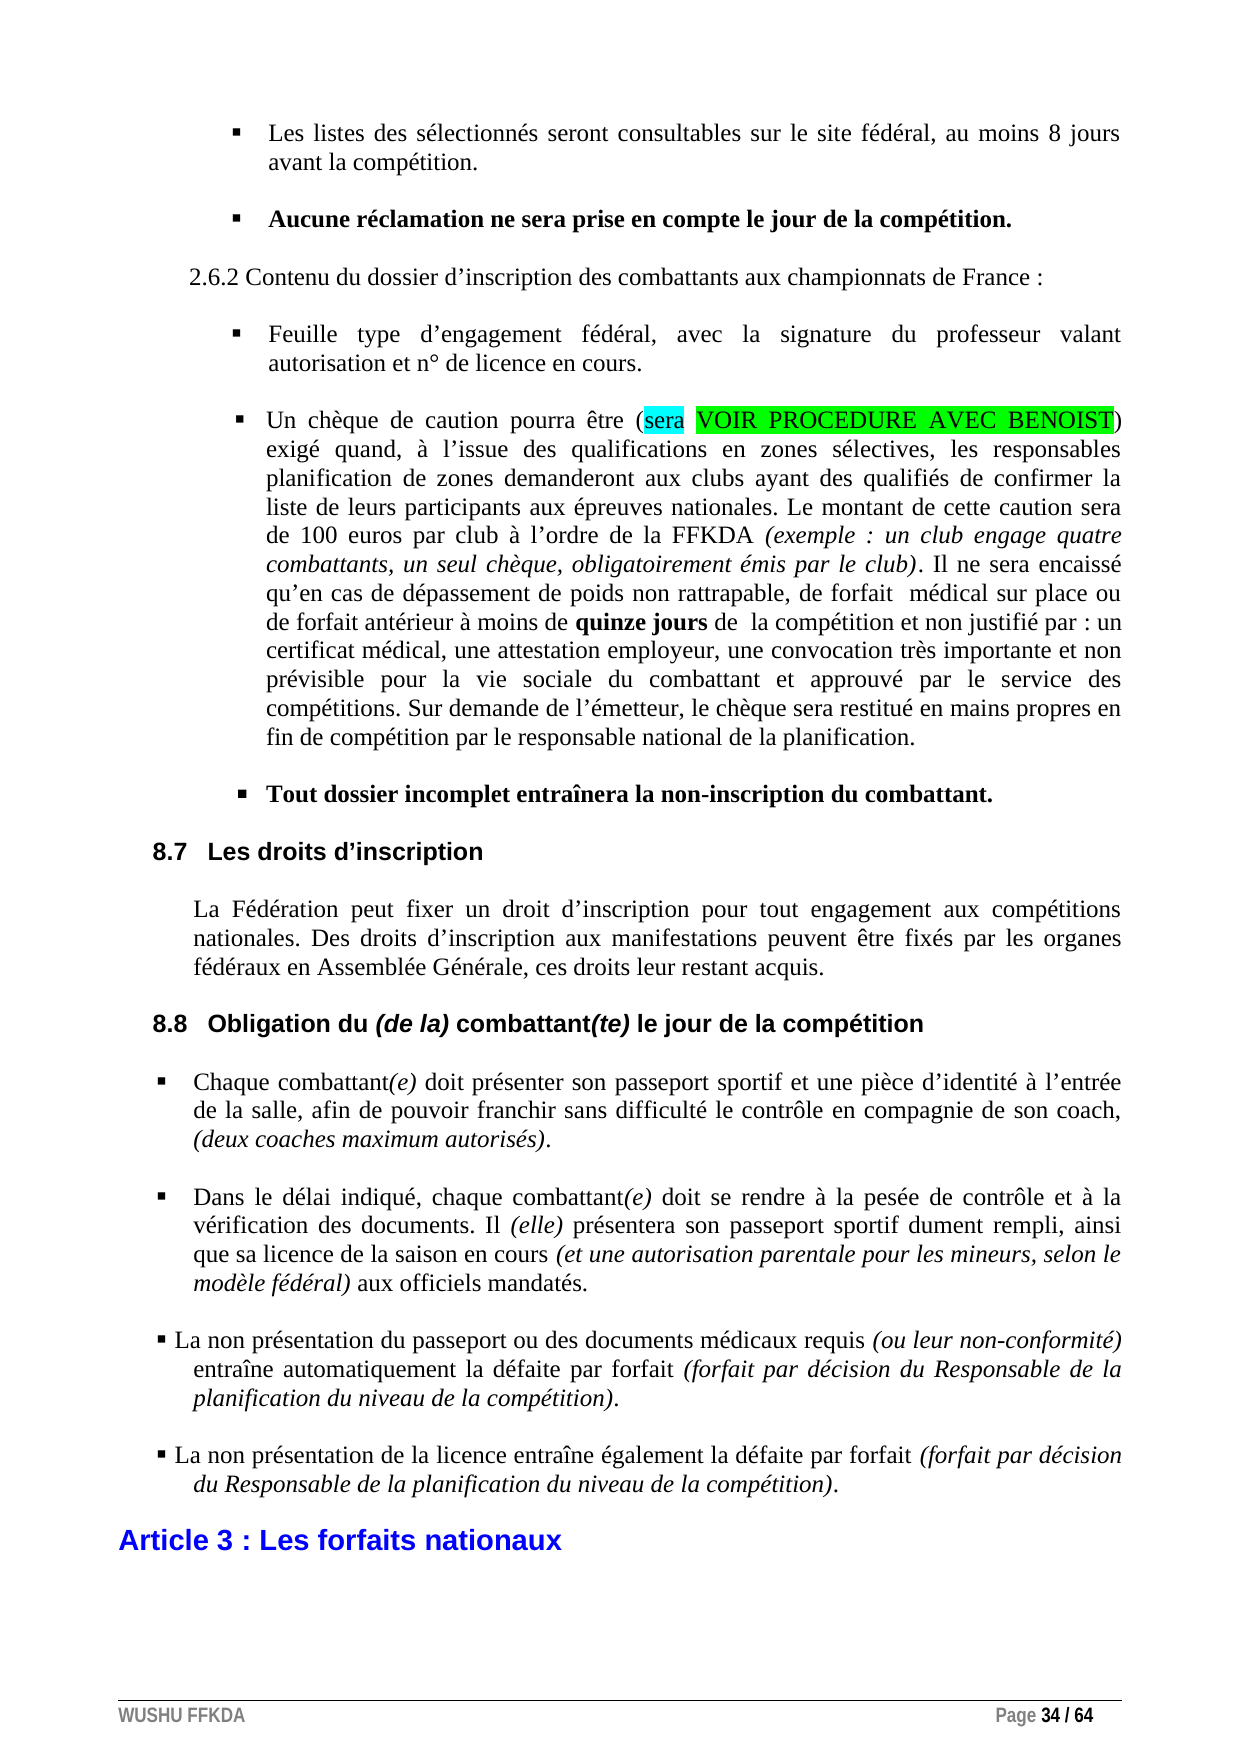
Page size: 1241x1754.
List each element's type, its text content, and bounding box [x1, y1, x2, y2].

list Obligation du (de la) combattant(te) le jour de la compétition [152, 1009, 1122, 1038]
text 2.6.2 Contenu du dossier d’inscription des combattants aux championnats de France : [189, 262, 1122, 291]
list Tout dossier incomplet entraînera la non-inscription du combattant. [236, 779, 1122, 808]
list Aucune réclamation ne sera prise en compte le jour de la compétition. [231, 204, 1122, 233]
list Dans le délai indiqué, chaque combattant(e) doit se rendre à la pesée de contrôle et à la vérification des documents. Il (elle) présentera son passeport sportif dument rempli, ainsi que sa licence de la saison en cours (et une autorisation parentale pour les mineurs, selon le modèle fédéral) aux officiels mandatés. [156, 1182, 1122, 1297]
list Un chèque de caution pourra être (sera VOIR PROCEDURE AVEC BENOIST) exigé quand, à l’issue des qualifications en zones sélectives, les responsables planification de zones demanderont aux clubs ayant des qualifiés de confirmer la liste de leurs participants aux épreuves nationales. Le montant de cette caution sera de 100 euros par club à l’ordre de la FFKDA (exemple : un club engage quatre combattants, un seul chèque, obligatoirement émis par le club). Il ne sera encaissé qu’en cas de dépassement de poids non rattrapable, de forfait médical sur place ou de forfait antérieur à moins de quinze jours de la compétition et non justifié par : un certificat médical, une attestation employeur, une convocation très importante et non prévisible pour la vie sociale du combattant et approuvé par le service des compétitions. Sur demande de l’émetteur, le chèque sera restitué en mains propres en fin de compétition par le responsable national de la planification. [234, 406, 1122, 751]
list Feuille type d’engagement fédéral, avec la signature du professeur valant autorisation et n° de licence en cours. [231, 319, 1122, 377]
list La non présentation de la licence entraîne également la défaite par forfait (forfait par décision du Responsable de la planification du niveau de la compétition). [156, 1441, 1122, 1498]
list Chaque combattant(e) doit présenter son passeport sportif et une pièce d’identité à l’entrée de la salle, afin de pouvoir franchir sans difficulté le contrôle en compagnie de son coach, (deux coaches maximum autorisés). [156, 1067, 1122, 1153]
list Les listes des sélectionnés seront consultables sur le site fédéral, au moins 8 jours avant la compétition. [231, 118, 1122, 176]
list La non présentation du passeport ou des documents médicaux requis (ou leur non-conformité) entraîne automatiquement la défaite par forfait (forfait par décision du Responsable de la planification du niveau de la compétition). [156, 1326, 1122, 1412]
list Les droits d’inscription [152, 837, 1122, 866]
text La Fédération peut fixer un droit d’inscription pour tout engagement aux compétitions nationales. Des droits d’inscription aux manifestations peuvent être fixés par les organes fédéraux en Assemblée Générale, ces droits leur restant acquis. [193, 894, 1122, 981]
text Article 3 : Les forfaits nationaux [118, 1523, 1122, 1557]
